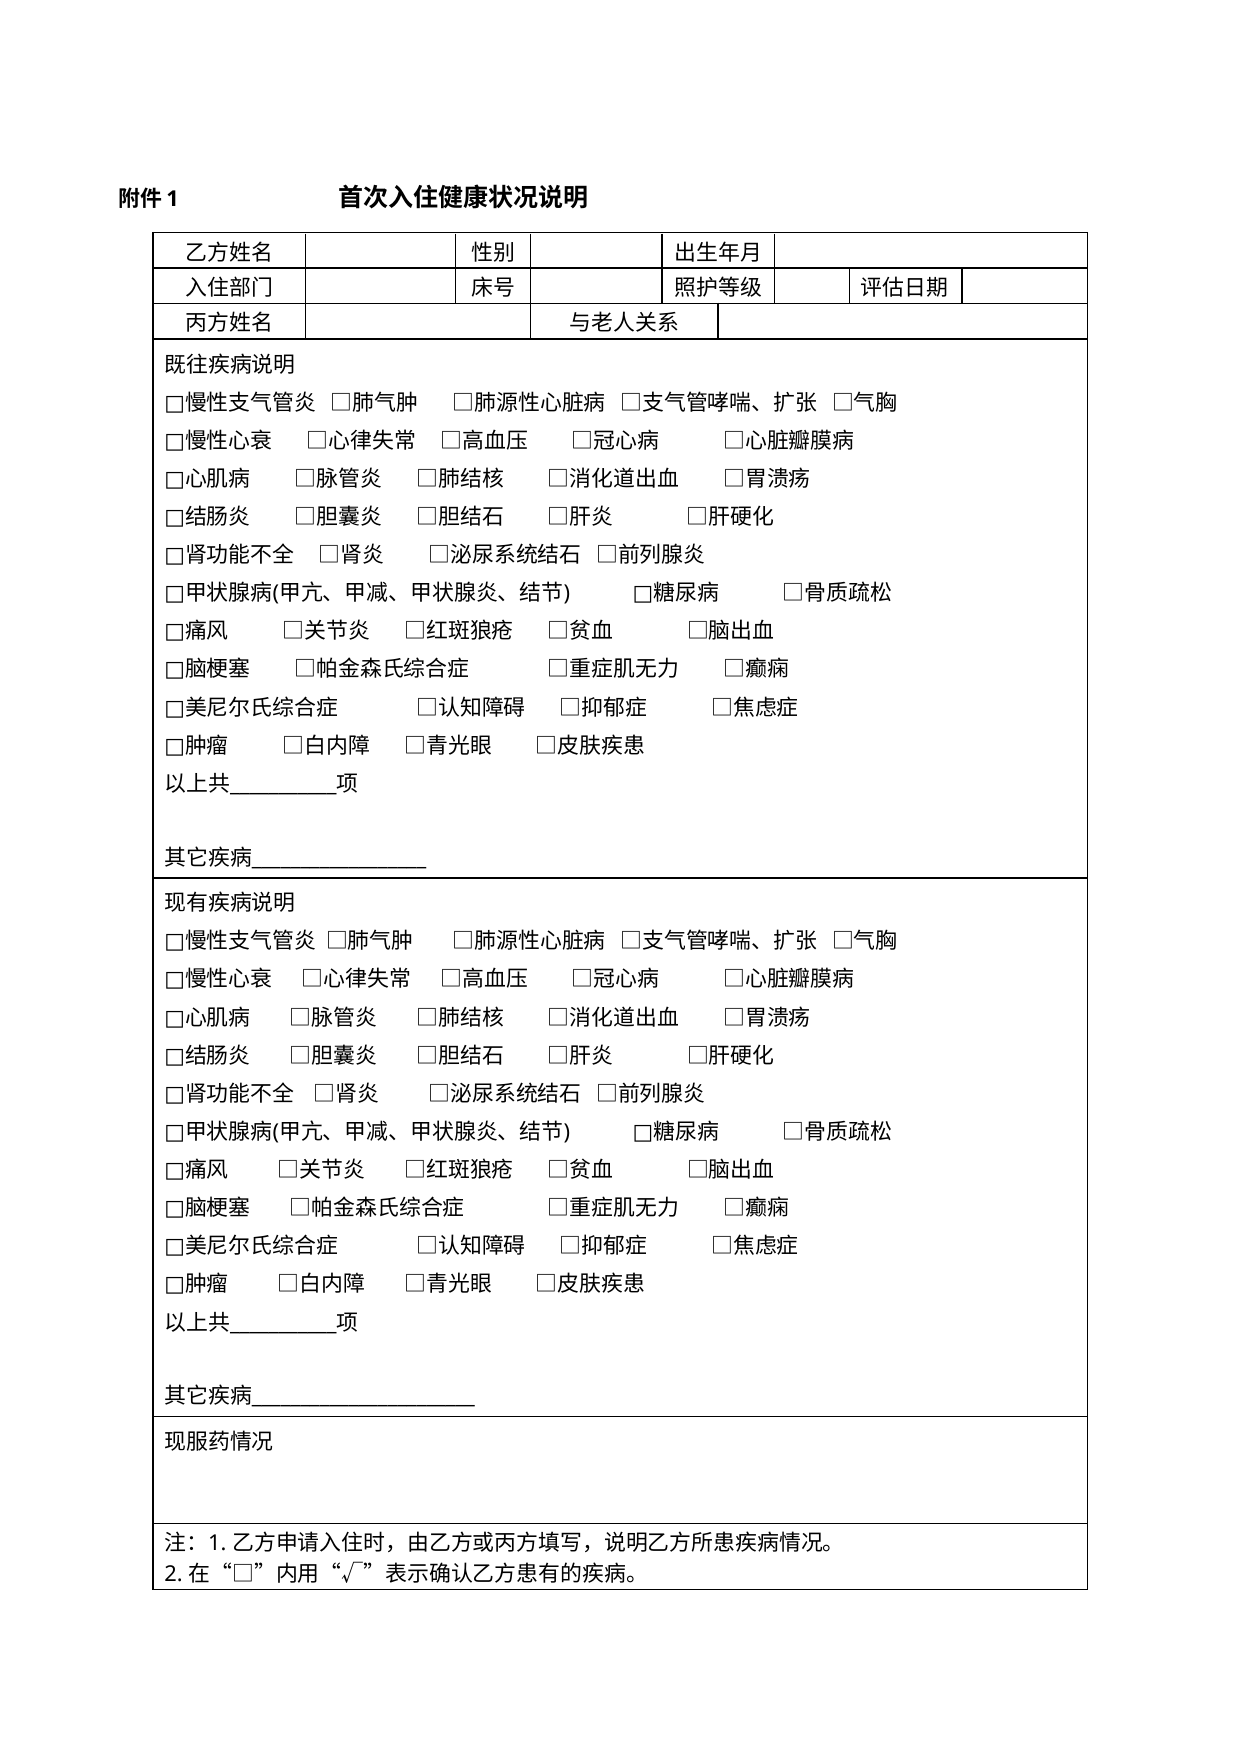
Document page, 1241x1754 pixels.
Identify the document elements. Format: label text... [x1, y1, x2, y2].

table_cell 入住部门 [154, 269, 305, 303]
table_cell 既往疾病说明 □慢性支气管炎 □肺气肿 □肺源性心脏病 □支气管哮喘、扩张 □气胸 □慢性心衰 □心律失常 □高血压 □冠心病 □心脏瓣膜病 □心肌病 □脉管炎 □肺结核 □消化道出血 □胃溃疡 □结肠炎 □胆囊炎 □胆结石 □肝炎 □肝硬化 □肾功能不全 □肾炎 □泌尿系统结石 □前列腺炎 □甲状腺病(甲亢、甲减、甲状腺炎、结节) □糖尿病 □骨质疏松 □痛风 □关节炎 □红斑狼疮 □贫血 □脑出血 □脑梗塞 □帕金森氏综合症 □重症肌无力 □癫痫 □美尼尔氏综合症 □认知障碍 □抑郁症 □焦虑症 □肿瘤 □白内障 □青光眼 □皮肤疾患 以上共___________项 其它疾病__________________ [154, 340, 1087, 877]
table_cell 现服药情况 [154, 1417, 1087, 1522]
table_cell [306, 269, 455, 303]
table_header 性别 [456, 233, 530, 267]
table_header [775, 233, 1087, 267]
table_header 出生年月 [663, 233, 774, 267]
table_cell 丙方姓名 [154, 304, 305, 338]
table_cell 注：1. 乙方申请入住时，由乙方或丙方填写，说明乙方所患疾病情况。 2. 在“□”内用“√”表示确认乙方患有的疾病。 [154, 1524, 1087, 1589]
table_cell 现有疾病说明 □慢性支气管炎 □肺气肿 □肺源性心脏病 □支气管哮喘、扩张 □气胸 □慢性心衰 □心律失常 □高血压 □冠心病 □心脏瓣膜病 □心肌病 □脉管炎 □肺结核 □消化道出血 □胃溃疡 □结肠炎 □胆囊炎 □胆结石 □肝炎 □肝硬化 □肾功能不全 □肾炎 □泌尿系统结石 □前列腺炎 □甲状腺病(甲亢、甲减、甲状腺炎、结节) □糖尿病 □骨质疏松 □痛风 □关节炎 □红斑狼疮 □贫血 □脑出血 □脑梗塞 □帕金森氏综合症 □重症肌无力 □癫痫 □美尼尔氏综合症 □认知障碍 □抑郁症 □焦虑症 □肿瘤 □白内障 □青光眼 □皮肤疾患 以上共___________项 其它疾病_______________________ [154, 879, 1087, 1416]
table_cell 照护等级 [663, 269, 774, 303]
table_header 乙方姓名 [154, 233, 305, 267]
table_header [531, 233, 662, 267]
table_cell [719, 304, 1087, 338]
text 附件1 首次入住健康状况说明 [118, 177, 1122, 214]
table_cell 评估日期 [850, 269, 961, 303]
table_cell [963, 269, 1087, 303]
table_header [306, 233, 455, 267]
table_cell 床号 [456, 269, 530, 303]
table_cell [775, 269, 849, 303]
table_cell [306, 304, 530, 338]
table_cell [531, 269, 661, 303]
table_cell 与老人关系 [531, 304, 717, 338]
